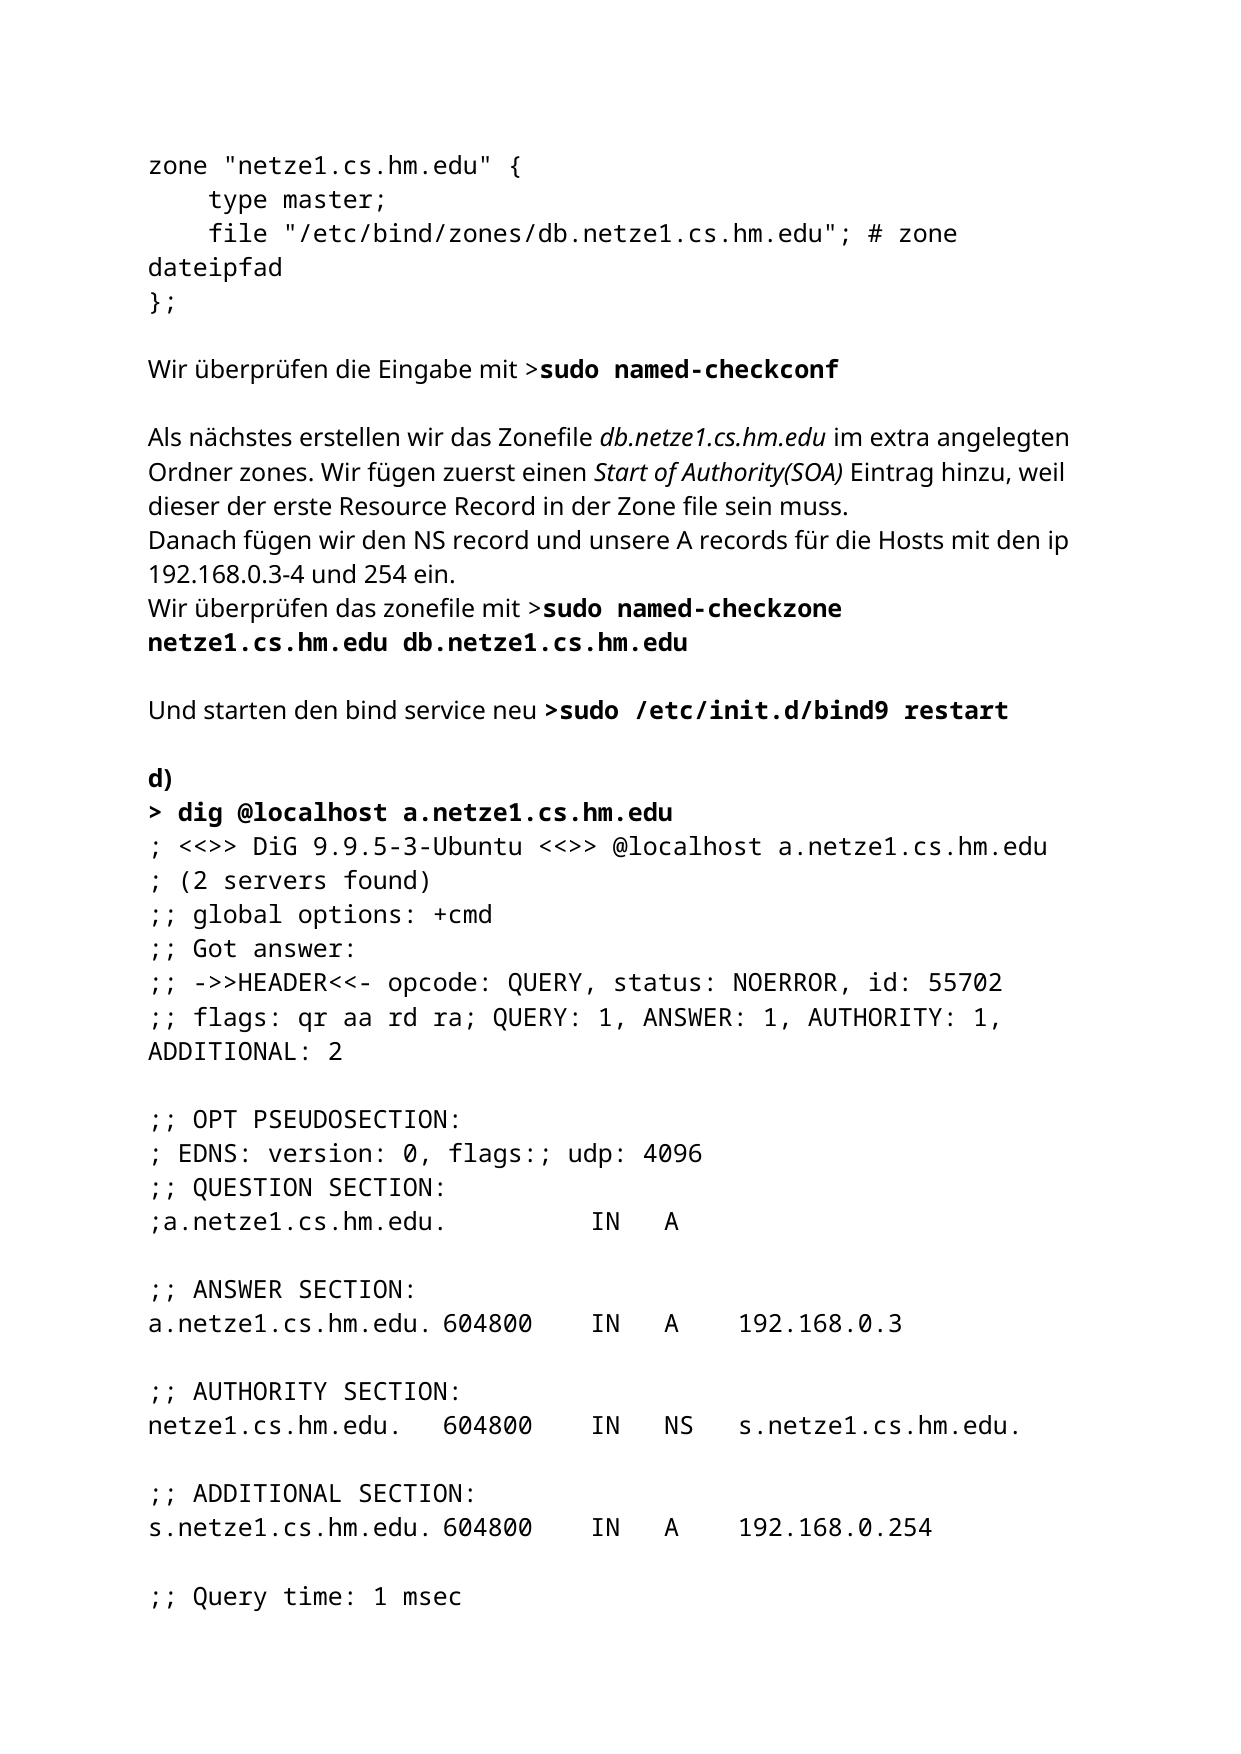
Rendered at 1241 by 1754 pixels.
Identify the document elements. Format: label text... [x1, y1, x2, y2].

text Als nächstes erstellen wir das Zonefile db.netze1.cs.hm.edu im extra angelegten Ordner zones. Wir fügen zuerst einen Start of Authority(SOA) Eintrag hinzu, weil dieser der erste Resource Record in der Zone file sein muss. [148, 420, 1093, 522]
text ;; global options: +cmd [148, 897, 1093, 931]
text ; <<>> DiG 9.9.5-3-Ubuntu <<>> @localhost a.netze1.cs.hm.edu [148, 829, 1093, 863]
text ;; AUTHORITY SECTION: [148, 1374, 1093, 1408]
text ;; flags: qr aa rd ra; QUERY: 1, ANSWER: 1, AUTHORITY: 1, ADDITIONAL: 2 [148, 999, 1093, 1067]
text ;; ANSWER SECTION: [148, 1272, 1093, 1306]
text ;; ->>HEADER<<- opcode: QUERY, status: NOERROR, id: 55702 [148, 965, 1093, 999]
text ;a.netze1.cs.hm.edu. IN A [148, 1203, 1093, 1238]
text Wir überprüfen das zonefile mit >sudo named-checkzone netze1.cs.hm.edu db.netze1.cs.hm.edu [148, 590, 1093, 658]
text ; (2 servers found) [148, 863, 1093, 897]
text Danach fügen wir den NS record und unsere A records für die Hosts mit den ip 192.168.0.3-4 und 254 ein. [148, 522, 1093, 590]
text netze1.cs.hm.edu. 604800 IN NS s.netze1.cs.hm.edu. [148, 1408, 1093, 1442]
text type master; [148, 182, 1093, 216]
text a.netze1.cs.hm.edu. 604800 IN A 192.168.0.3 [148, 1306, 1093, 1340]
text ;; OPT PSEUDOSECTION: [148, 1101, 1093, 1135]
text Wir überprüfen die Eingabe mit >sudo named-checkconf [148, 352, 1093, 386]
text d) [148, 761, 1093, 795]
text ;; QUESTION SECTION: [148, 1169, 1093, 1203]
text }; [148, 284, 1093, 318]
text Und starten den bind service neu >sudo /etc/init.d/bind9 restart [148, 693, 1093, 727]
text ; EDNS: version: 0, flags:; udp: 4096 [148, 1135, 1093, 1169]
text file "/etc/bind/zones/db.netze1.cs.hm.edu"; # zone dateipfad [148, 216, 1093, 284]
text > dig @localhost a.netze1.cs.hm.edu [148, 795, 1093, 829]
text ;; ADDITIONAL SECTION: [148, 1476, 1093, 1510]
text ;; Query time: 1 msec [148, 1578, 1093, 1612]
text ;; Got answer: [148, 931, 1093, 965]
text zone "netze1.cs.hm.edu" { [148, 148, 1093, 182]
text s.netze1.cs.hm.edu. 604800 IN A 192.168.0.254 [148, 1510, 1093, 1544]
